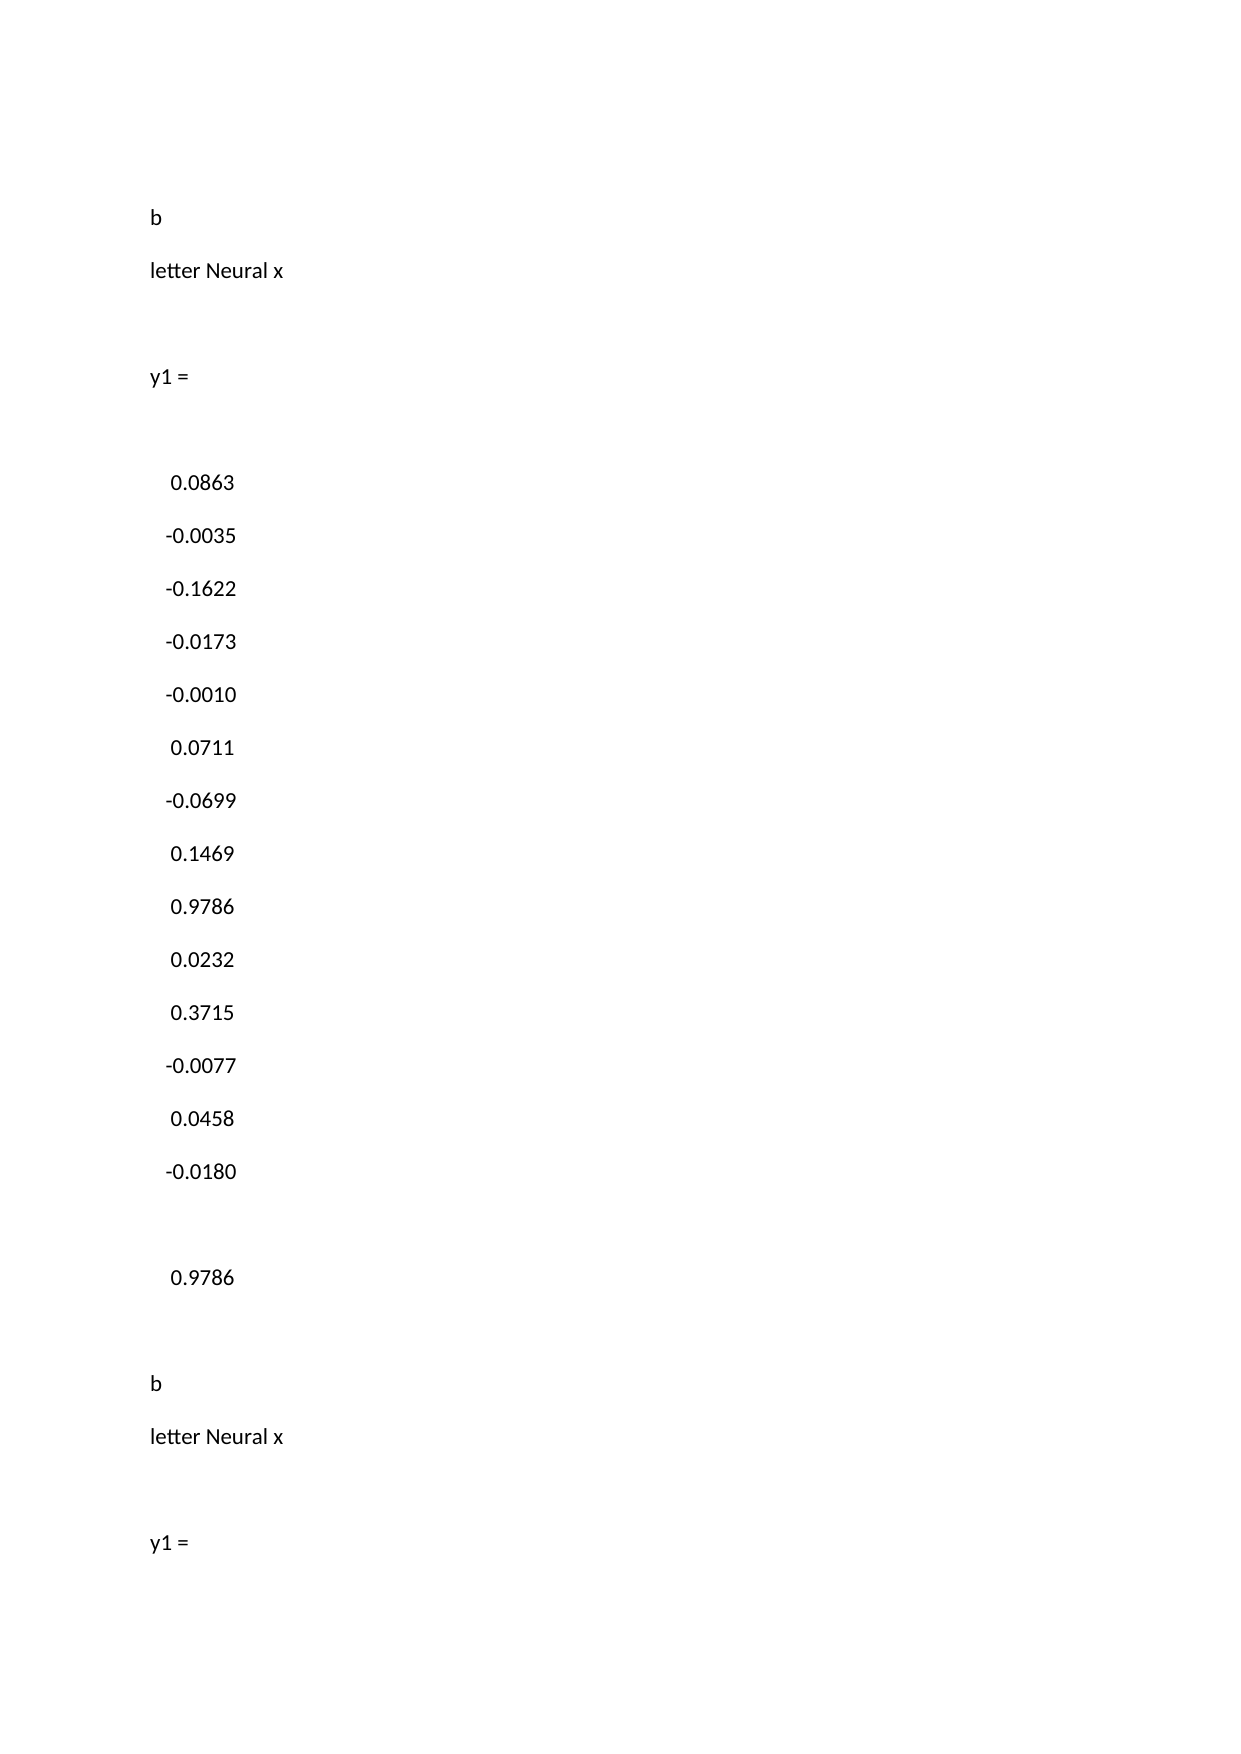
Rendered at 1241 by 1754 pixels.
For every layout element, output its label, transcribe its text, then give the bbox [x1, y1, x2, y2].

text 0.0232 [150, 945, 1090, 973]
text -0.0010 [150, 680, 1090, 708]
text -0.0077 [150, 1051, 1090, 1079]
text 0.1469 [150, 839, 1090, 867]
text 0.0863 [150, 468, 1090, 496]
text -0.0180 [150, 1157, 1090, 1185]
text b [150, 203, 1090, 231]
text letter Neural x [150, 1422, 1090, 1451]
text 0.9786 [150, 892, 1090, 920]
text y1 = [150, 1528, 1090, 1557]
text -0.0035 [150, 521, 1090, 549]
text y1 = [150, 362, 1090, 390]
text -0.0699 [150, 786, 1090, 814]
text -0.1622 [150, 574, 1090, 602]
text 0.3715 [150, 998, 1090, 1026]
text -0.0173 [150, 627, 1090, 655]
text 0.0458 [150, 1104, 1090, 1132]
text 0.9786 [150, 1263, 1090, 1291]
text 0.0711 [150, 733, 1090, 761]
text b [150, 1369, 1090, 1397]
text letter Neural x [150, 256, 1090, 284]
